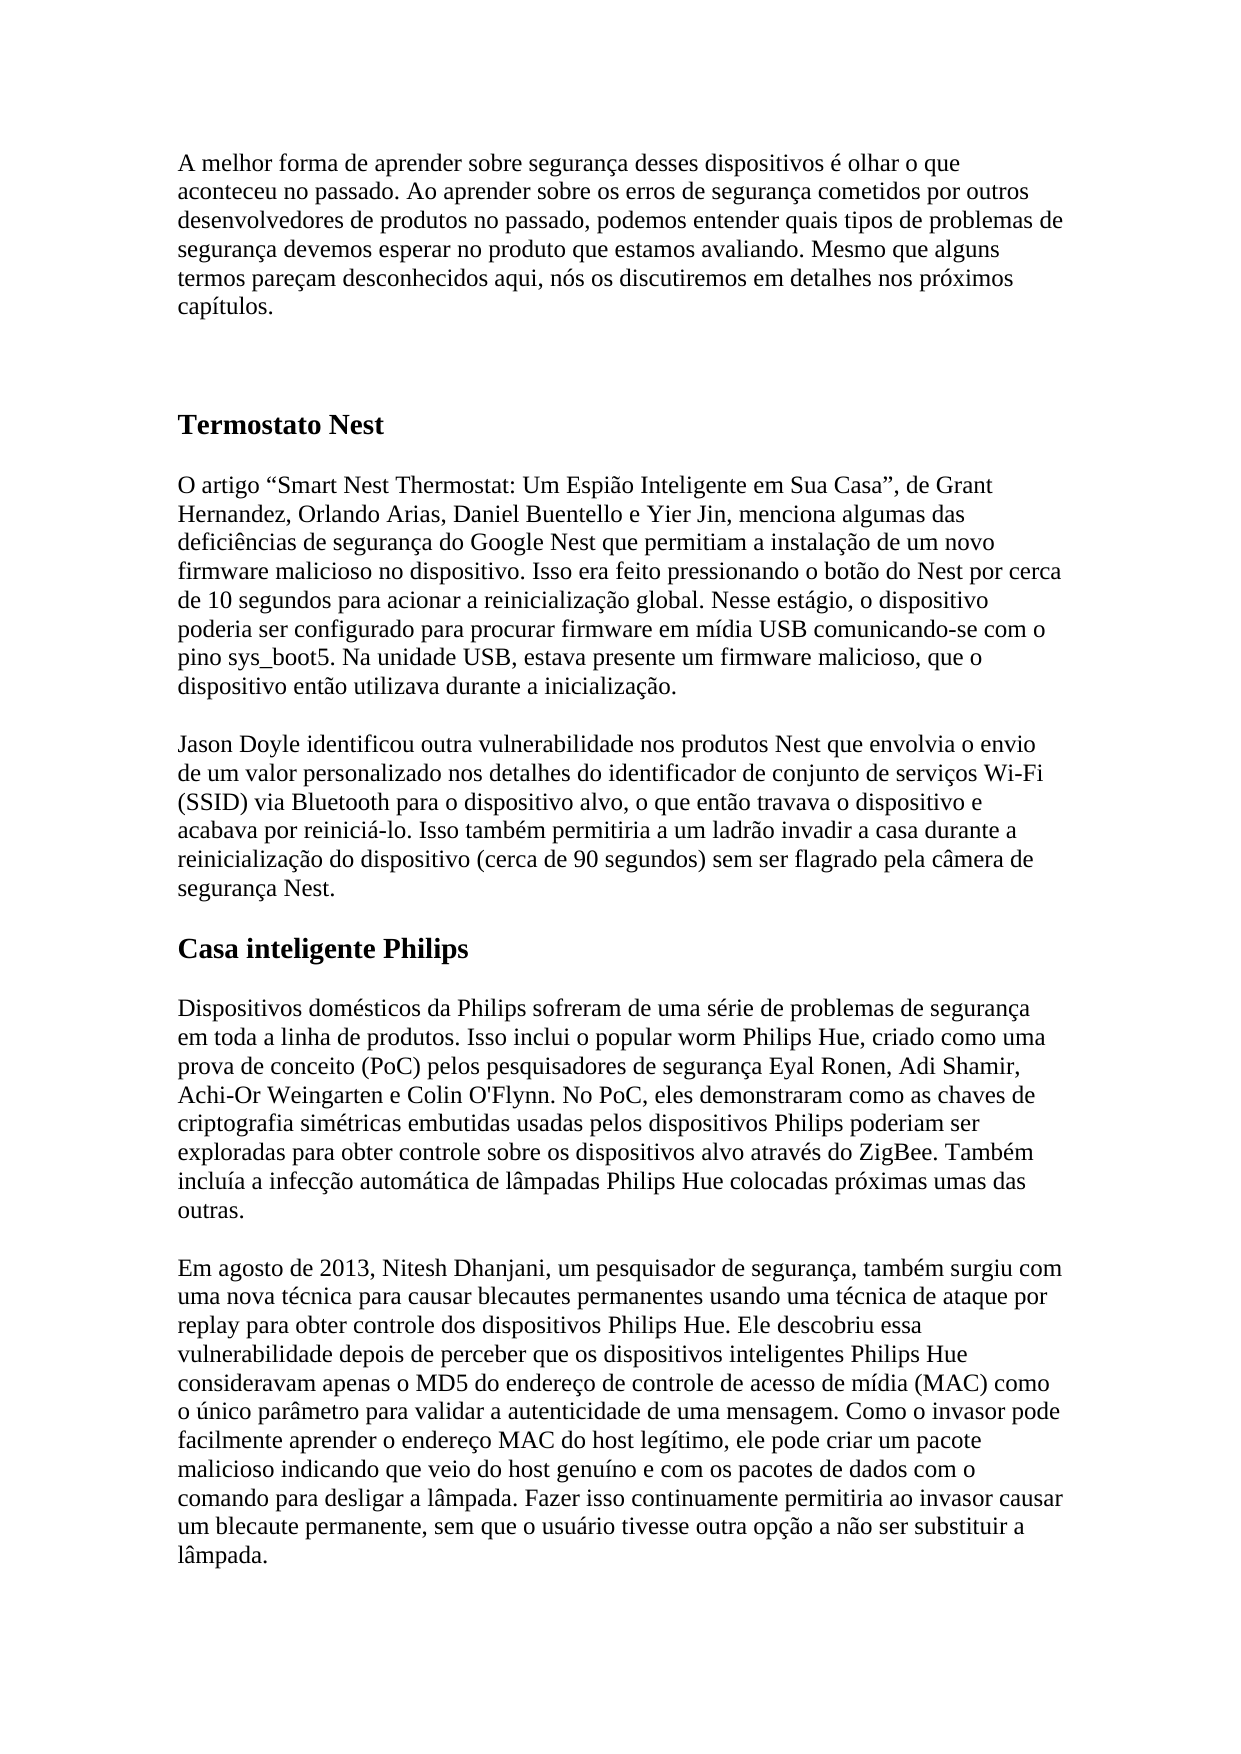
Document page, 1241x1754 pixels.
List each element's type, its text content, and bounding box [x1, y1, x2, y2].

text Dispositivos domésticos da Philips sofreram de uma série de problemas de segurança em toda a linha de produtos. Isso inclui o popular worm Philips Hue, criado como uma prova de conceito (PoC) pelos pesquisadores de segurança Eyal Ronen, Adi Shamir, Achi-Or Weingarten e Colin O'Flynn. No PoC, eles demonstraram como as chaves de criptografia simétricas embutidas usadas pelos dispositivos Philips poderiam ser exploradas para obter controle sobre os dispositivos alvo através do ZigBee. Também incluía a infecção automática de lâmpadas Philips Hue colocadas próximas umas das outras. [177, 993, 1063, 1223]
text O artigo “Smart Nest Thermostat: Um Espião Inteligente em Sua Casa”, de Grant Hernandez, Orlando Arias, Daniel Buentello e Yier Jin, menciona algumas das deficiências de segurança do Google Nest que permitiam a instalação de um novo firmware malicioso no dispositivo. Isso era feito pressionando o botão do Nest por cerca de 10 segundos para acionar a reinicialização global. Nesse estágio, o dispositivo poderia ser configurado para procurar firmware em mídia USB comunicando-se com o pino sys_boot5. Na unidade USB, estava presente um firmware malicioso, que o dispositivo então utilizava durante a inicialização. [177, 470, 1063, 700]
text Jason Doyle identificou outra vulnerabilidade nos produtos Nest que envolvia o envio de um valor personalizado nos detalhes do identificador de conjunto de serviços Wi-Fi (SSID) via Bluetooth para o dispositivo alvo, o que então travava o dispositivo e acabava por reiniciá-lo. Isso também permitiria a um ladrão invadir a casa durante a reinicialização do dispositivo (cerca de 90 segundos) sem ser flagrado pela câmera de segurança Nest. [177, 729, 1063, 902]
text Casa inteligente Philips [177, 931, 1063, 964]
text Em agosto de 2013, Nitesh Dhanjani, um pesquisador de segurança, também surgiu com uma nova técnica para causar blecautes permanentes usando uma técnica de ataque por replay para obter controle dos dispositivos Philips Hue. Ele descobriu essa vulnerabilidade depois de perceber que os dispositivos inteligentes Philips Hue consideravam apenas o MD5 do endereço de controle de acesso de mídia (MAC) como o único parâmetro para validar a autenticidade de uma mensagem. Como o invasor pode facilmente aprender o endereço MAC do host legítimo, ele pode criar um pacote malicioso indicando que veio do host genuíno e com os pacotes de dados com o comando para desligar a lâmpada. Fazer isso continuamente permitiria ao invasor causar um blecaute permanente, sem que o usuário tivesse outra opção a não ser substituir a lâmpada. [177, 1253, 1063, 1569]
text A melhor forma de aprender sobre segurança desses dispositivos é olhar o que aconteceu no passado. Ao aprender sobre os erros de segurança cometidos por outros desenvolvedores de produtos no passado, podemos entender quais tipos de problemas de segurança devemos esperar no produto que estamos avaliando. Mesmo que alguns termos pareçam desconhecidos aqui, nós os discutiremos em detalhes nos próximos capítulos. [177, 148, 1063, 320]
text Termostato Nest [177, 407, 1063, 441]
